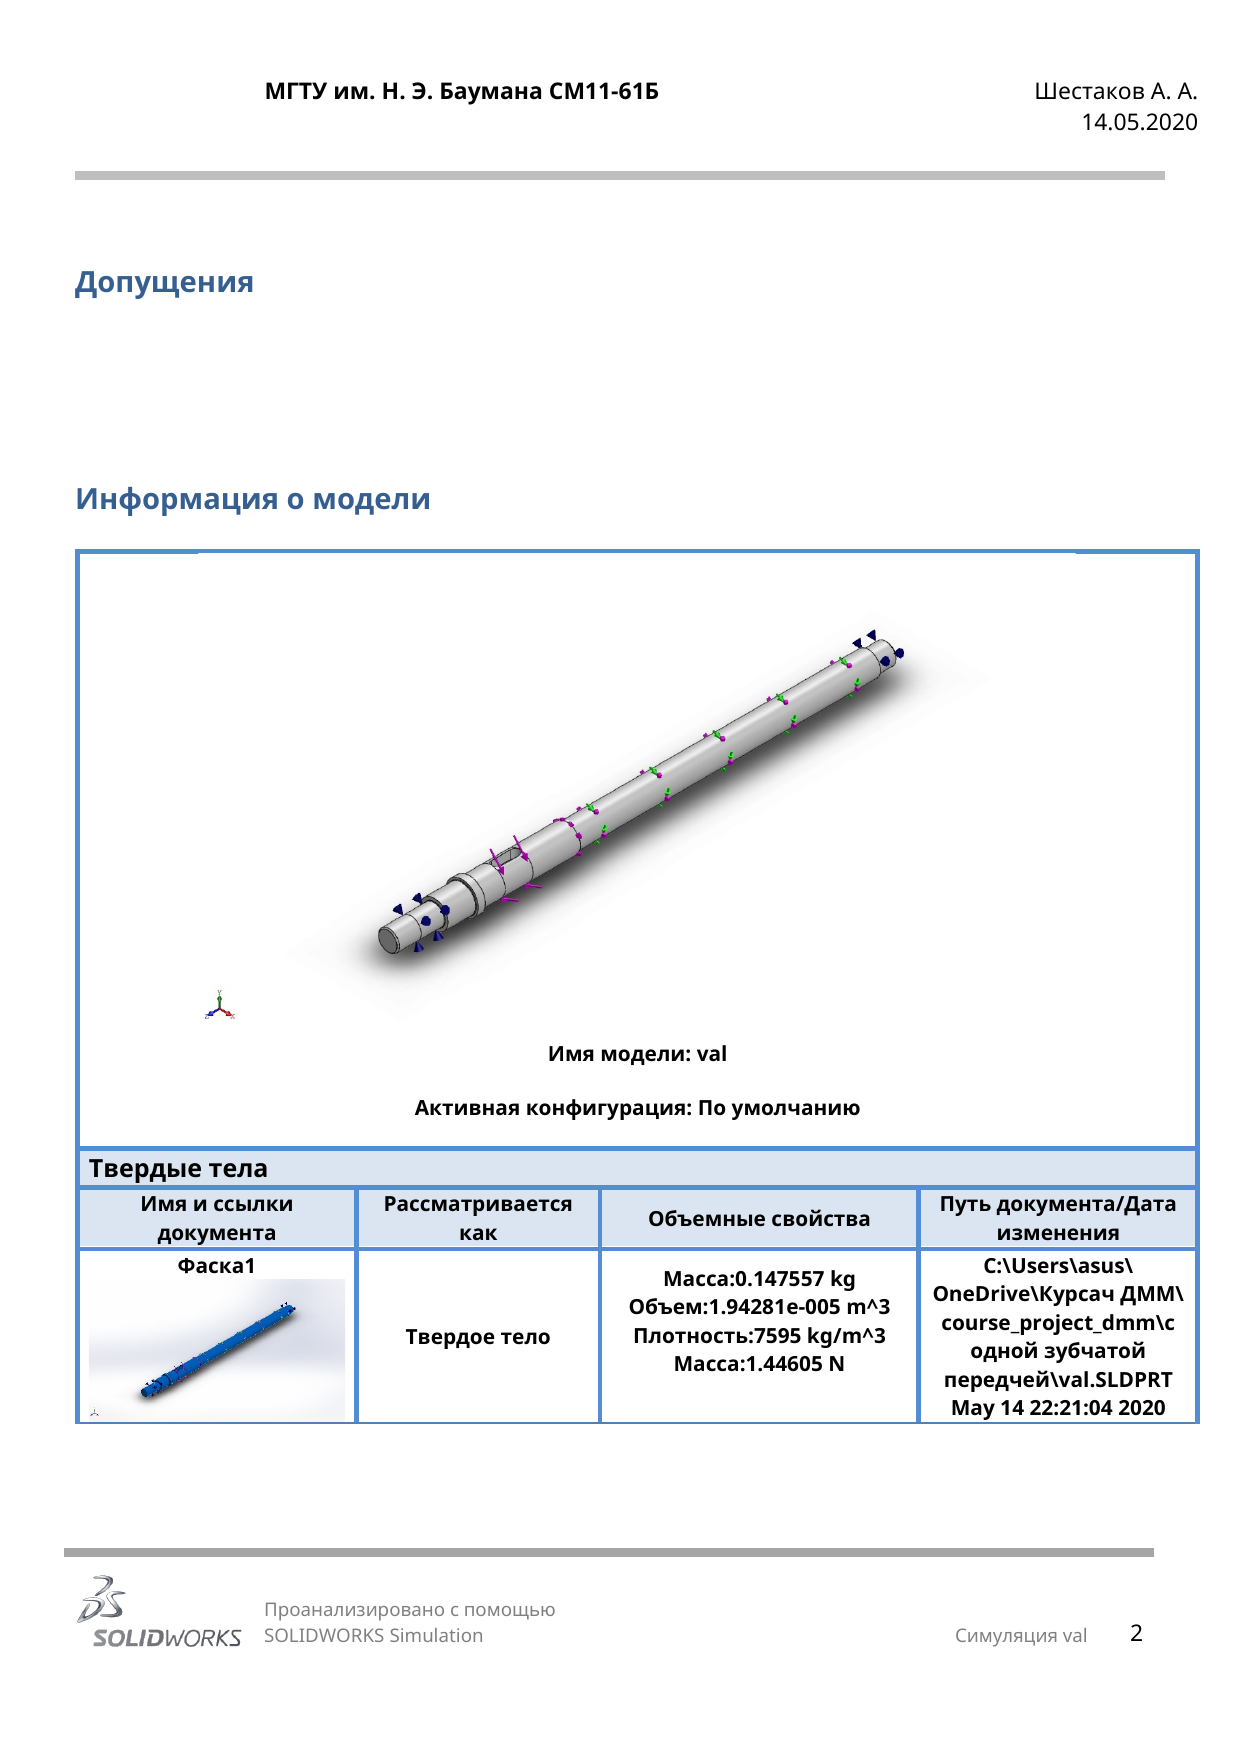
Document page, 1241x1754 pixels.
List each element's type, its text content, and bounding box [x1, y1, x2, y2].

picture [198, 553, 1076, 1040]
table_header Информация о модели [64, 428, 1211, 1424]
picture [88, 1279, 345, 1422]
table_header Допущения [64, 211, 1211, 332]
picture [75, 1557, 243, 1648]
